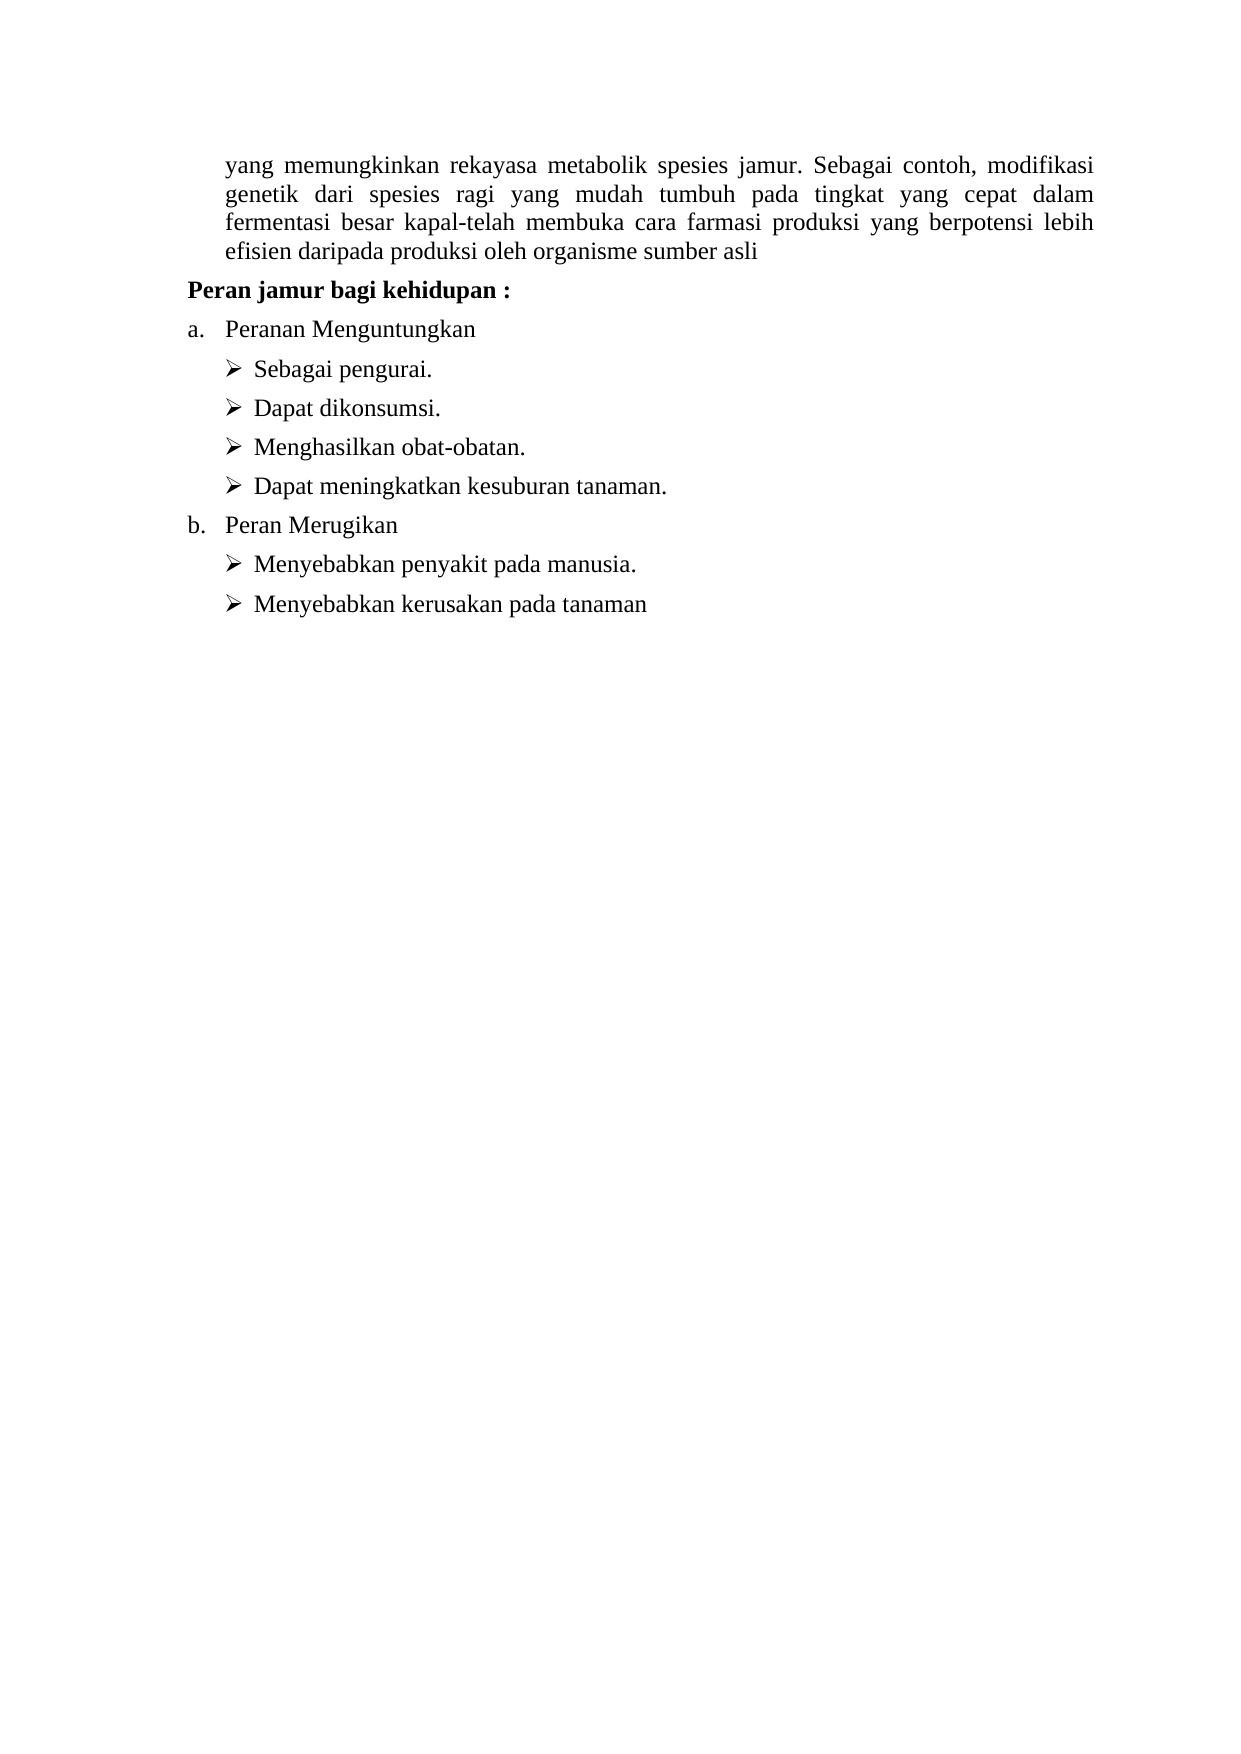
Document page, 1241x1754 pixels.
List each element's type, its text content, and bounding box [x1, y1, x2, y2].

list Menyebabkan kerusakan pada tanaman [224, 589, 1095, 617]
list Peran Merugikan [187, 510, 1095, 539]
list Peranan Menguntungkan [187, 314, 1095, 343]
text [225, 150, 1095, 265]
list Sebagai pengurai. [224, 354, 1095, 382]
list Dapat dikonsumsi. [224, 393, 1095, 422]
text Peran jamur bagi kehidupan : [150, 275, 1095, 304]
list Menghasilkan obat-obatan. [224, 432, 1095, 461]
list Menyebabkan penyakit pada manusia. [224, 549, 1095, 578]
list Dapat meningkatkan kesuburan tanaman. [224, 471, 1095, 500]
